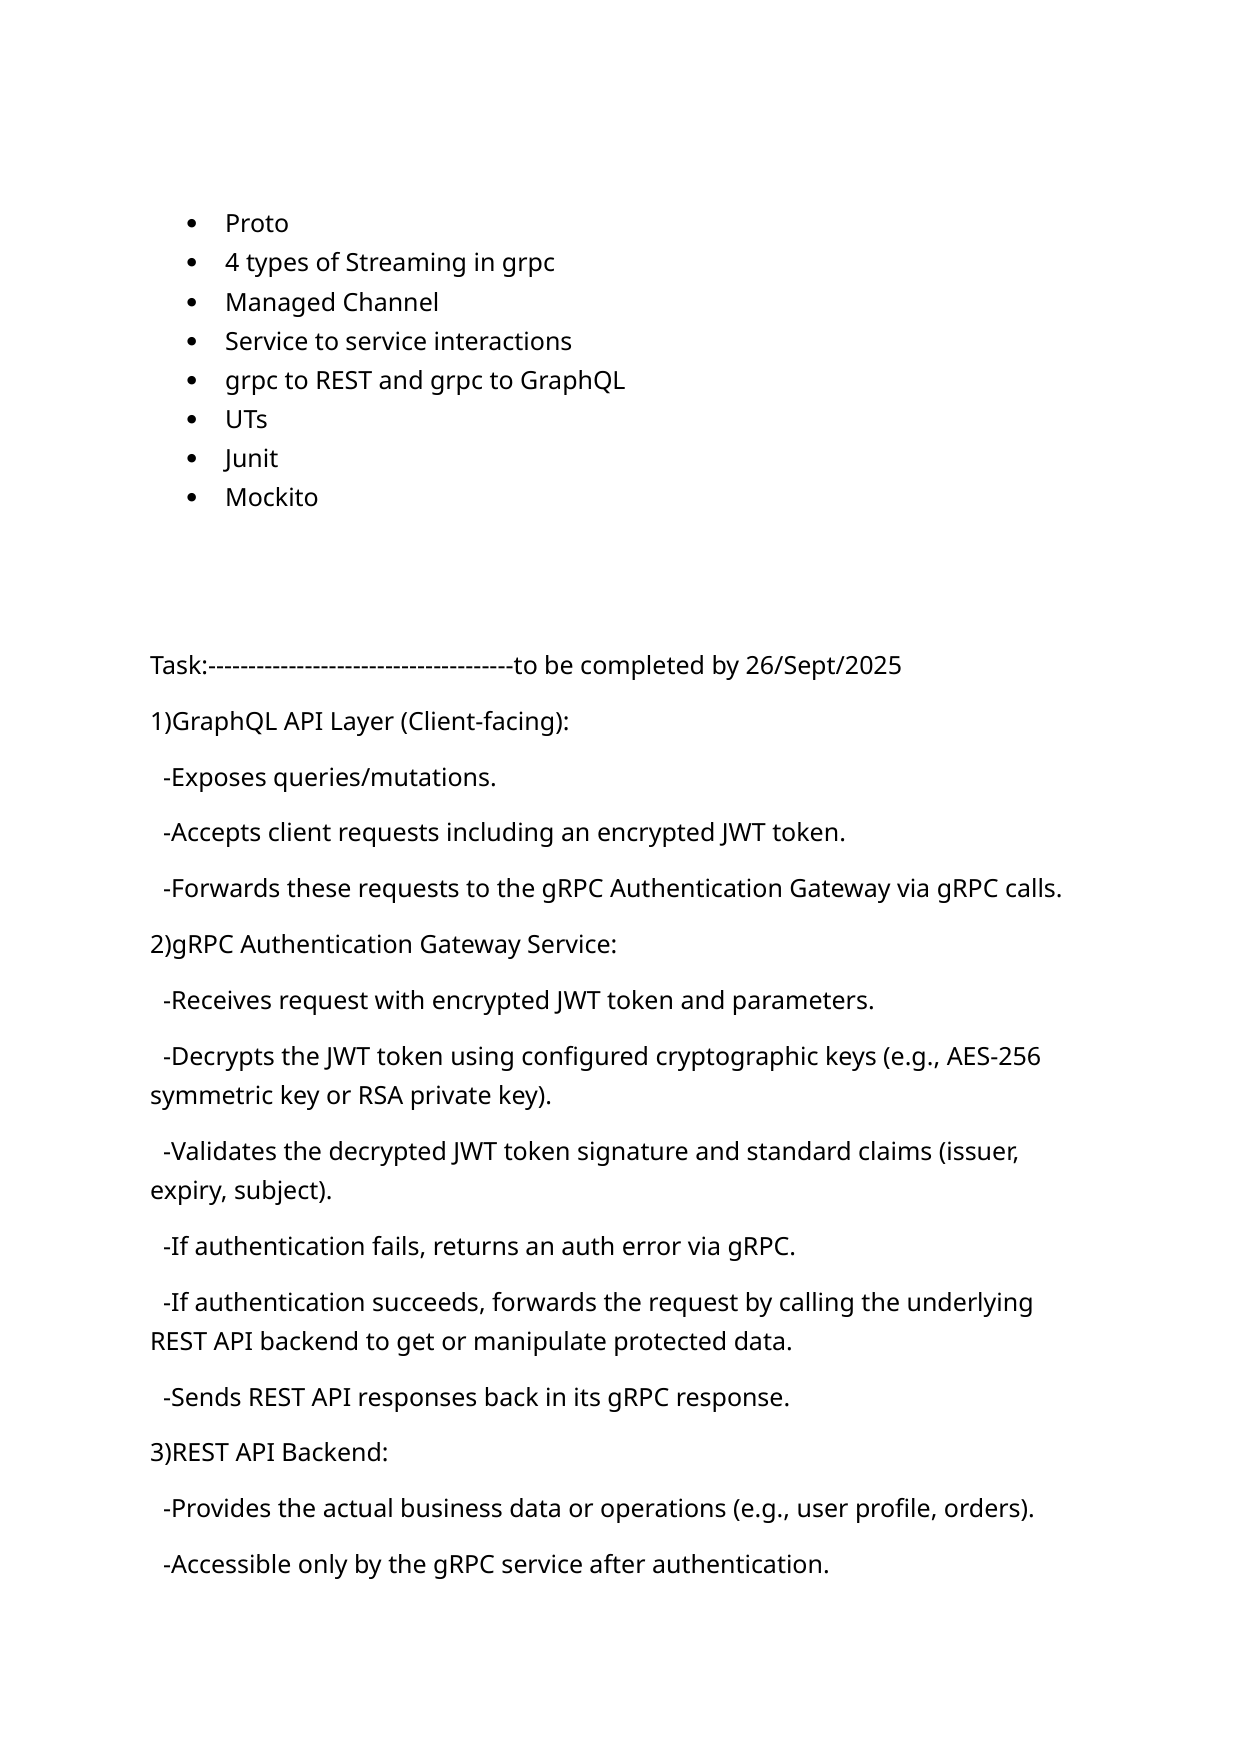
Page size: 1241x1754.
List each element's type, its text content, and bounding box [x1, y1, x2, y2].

text -Provides the actual business data or operations (e.g., user profile, orders). [150, 1491, 1090, 1525]
list UTs [187, 402, 1090, 436]
text -Forwards these requests to the gRPC Authentication Gateway via gRPC calls. [150, 871, 1090, 905]
text -Exposes queries/mutations. [150, 759, 1090, 793]
text -Accepts client requests including an encrypted JWT token. [150, 815, 1090, 849]
text -If authentication succeeds, forwards the request by calling the underlying REST API backend to get or manipulate protected data. [150, 1284, 1090, 1357]
text -Sends REST API responses back in its gRPC response. [150, 1379, 1090, 1413]
list Proto [187, 206, 1090, 240]
text Task:--------------------------------------to be completed by 26/Sept/2025 [150, 647, 1090, 682]
text -Receives request with encrypted JWT token and parameters. [150, 982, 1090, 1017]
list Managed Channel [187, 284, 1090, 318]
list Mockito [187, 480, 1090, 514]
list Service to service interactions [187, 323, 1090, 357]
list Junit [187, 441, 1090, 475]
list grpc to REST and grpc to GraphQL [187, 362, 1090, 397]
list 4 types of Streaming in grpc [187, 245, 1090, 279]
text -Accessible only by the gRPC service after authentication. [150, 1547, 1090, 1581]
text -Decrypts the JWT token using configured cryptographic keys (e.g., AES-256 symmetric key or RSA private key). [150, 1038, 1090, 1112]
text 3)REST API Backend: [150, 1435, 1090, 1469]
text 1)GraphQL API Layer (Client-facing): [150, 703, 1090, 737]
text -Validates the decrypted JWT token signature and standard claims (issuer, expiry, subject). [150, 1133, 1090, 1207]
text 2)gRPC Authentication Gateway Service: [150, 927, 1090, 961]
text -If authentication fails, returns an auth error via gRPC. [150, 1228, 1090, 1262]
